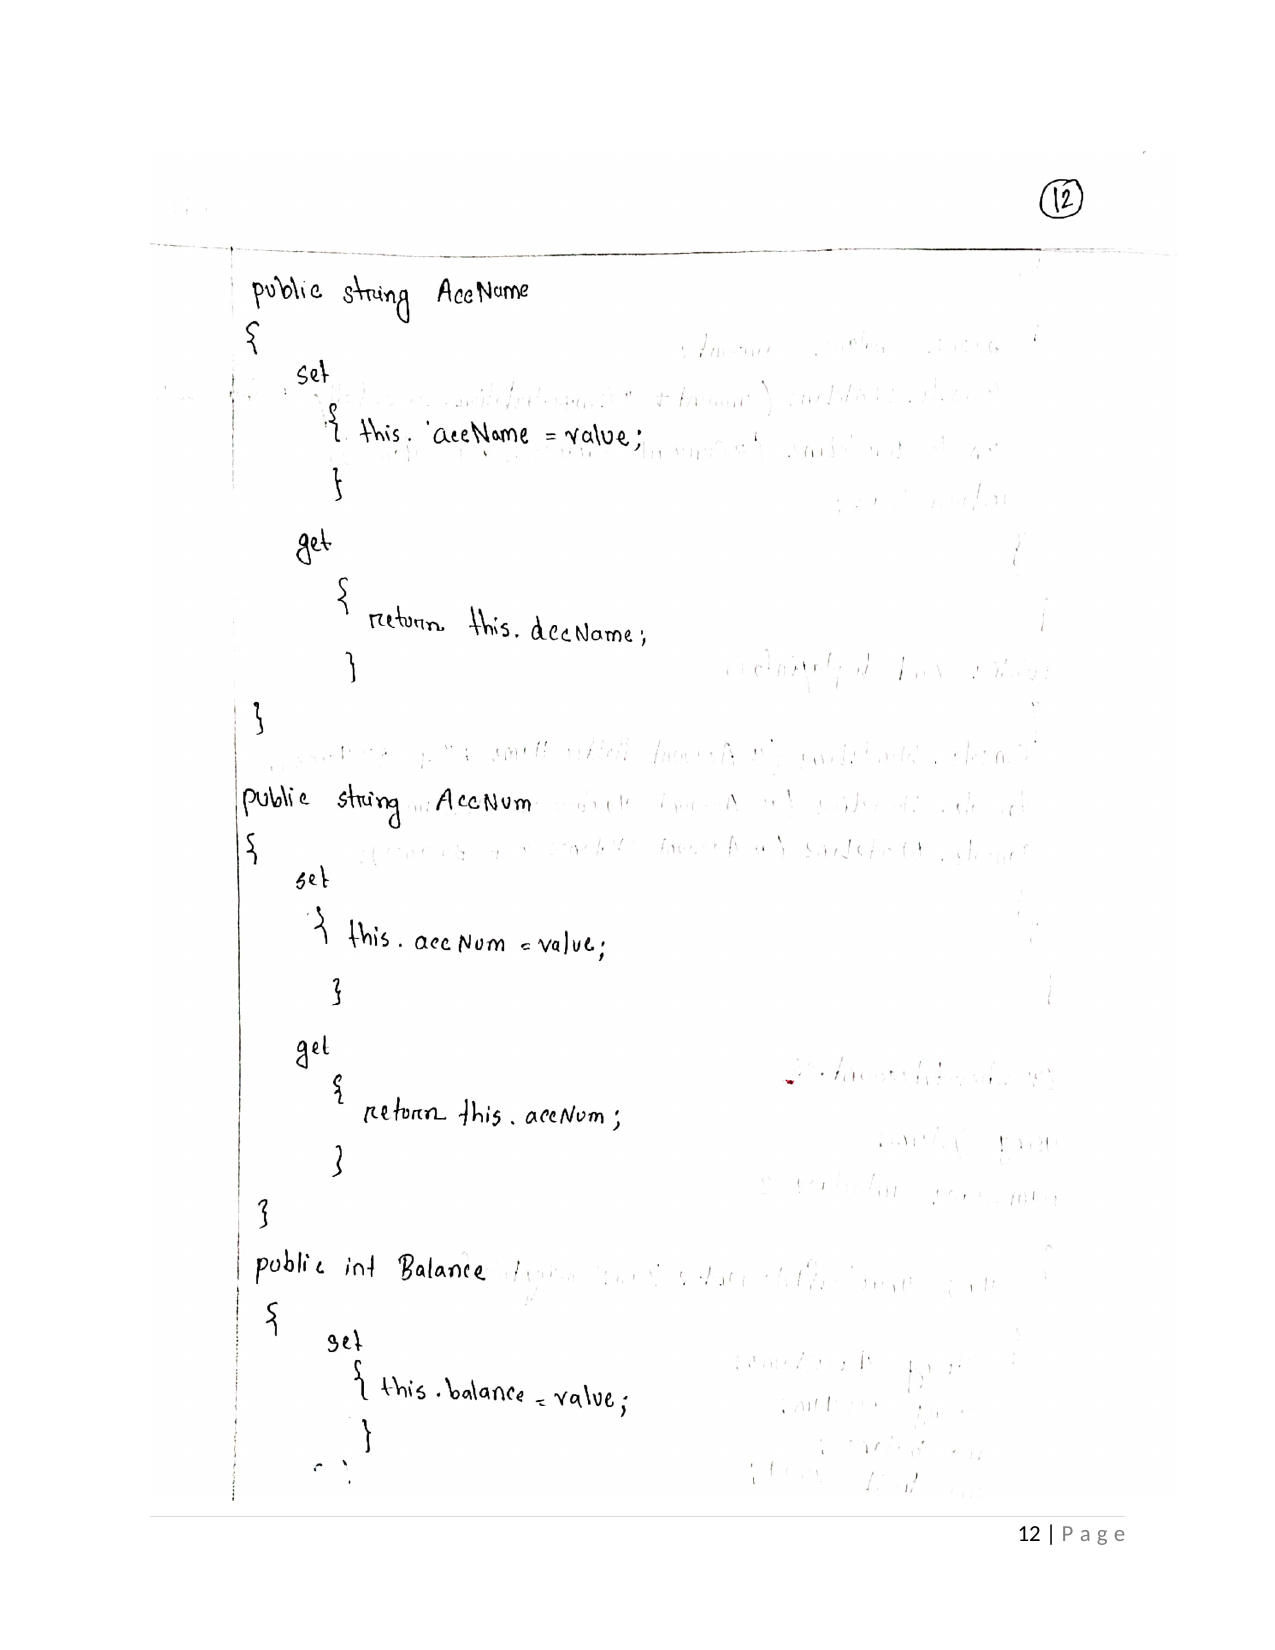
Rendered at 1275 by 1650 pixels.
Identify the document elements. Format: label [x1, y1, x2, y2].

picture [150, 150, 1177, 1501]
